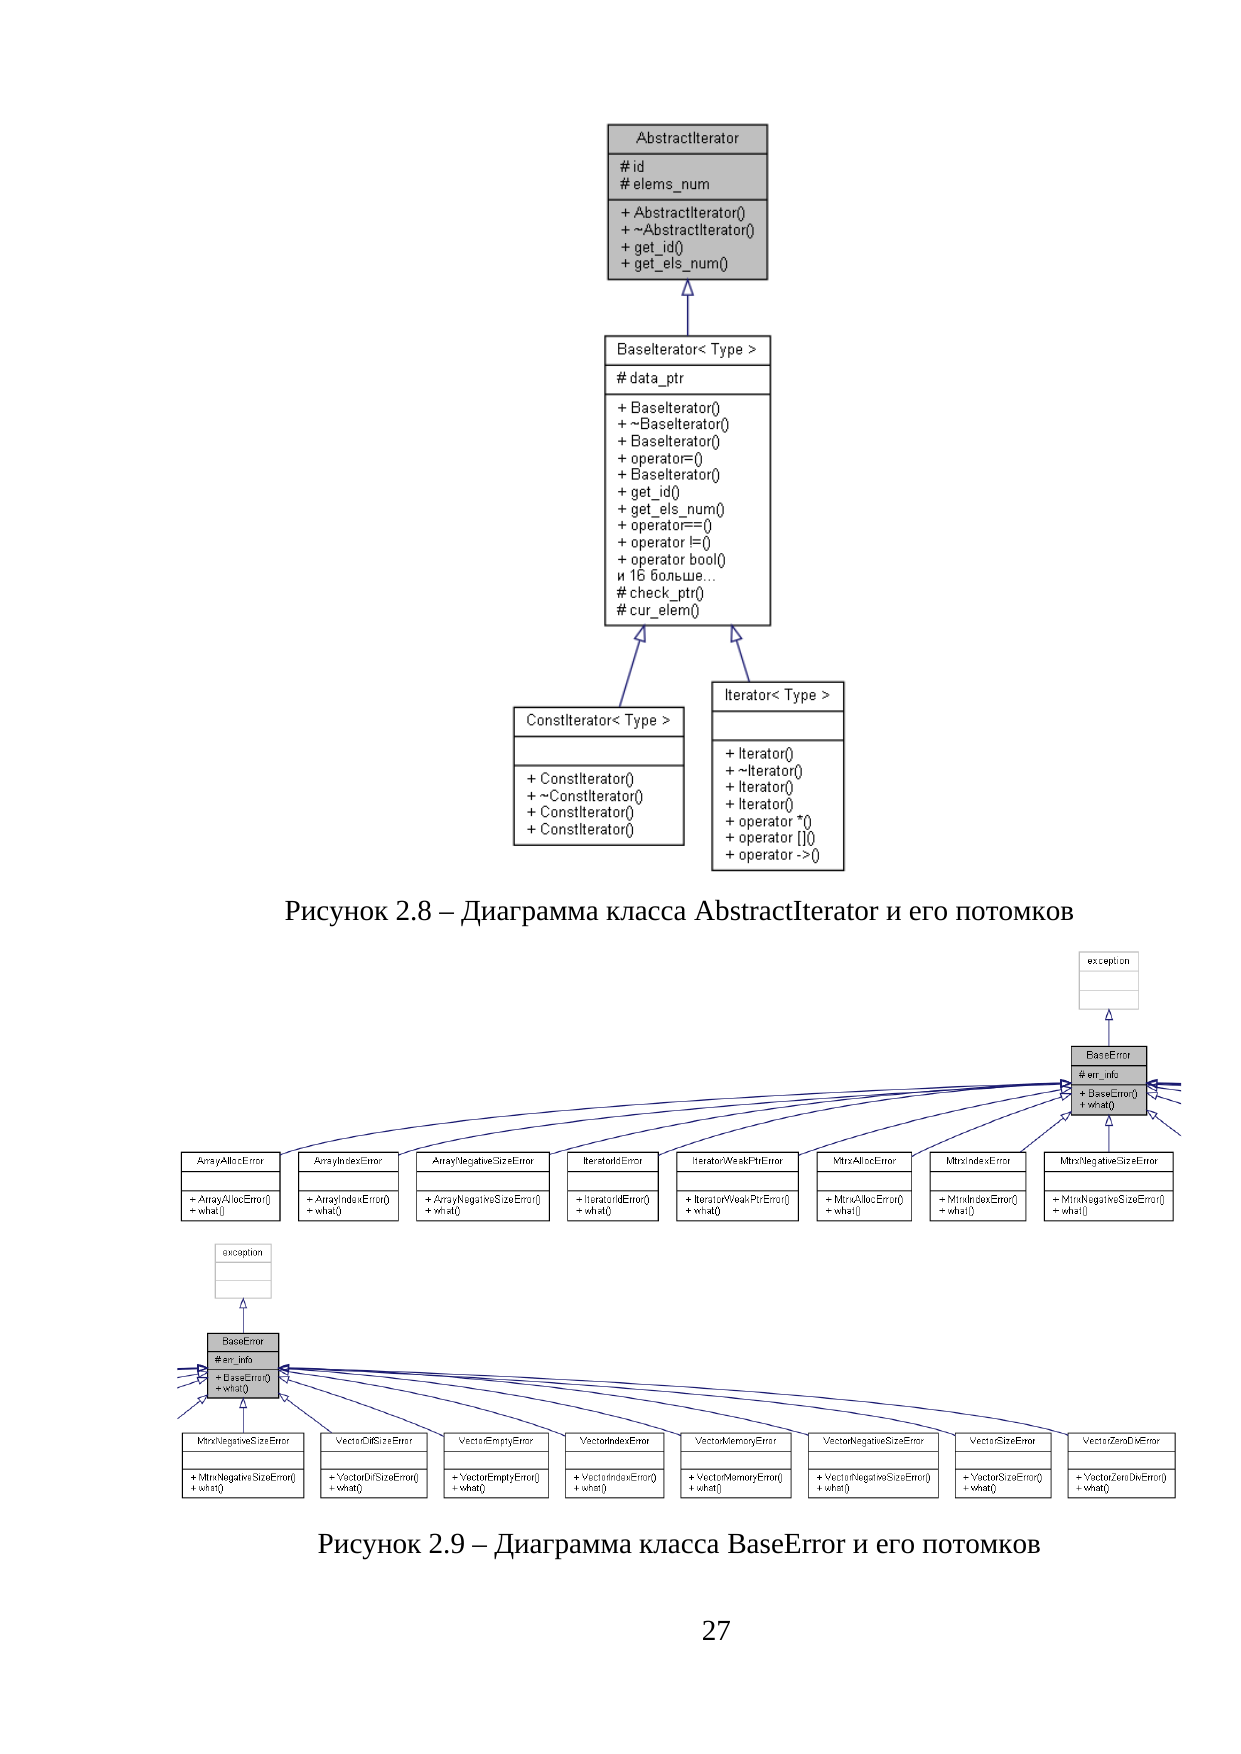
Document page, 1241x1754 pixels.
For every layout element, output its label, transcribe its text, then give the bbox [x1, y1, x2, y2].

picture [177, 947, 1182, 1225]
picture [177, 1241, 1182, 1503]
text Рисунок 2.9 – Диаграмма класса BaseError и его потомков [177, 1526, 1181, 1559]
text Рисунок 2.8 – Диаграмма класса AbstractIterator и его потомков [177, 893, 1181, 927]
picture [508, 118, 850, 877]
